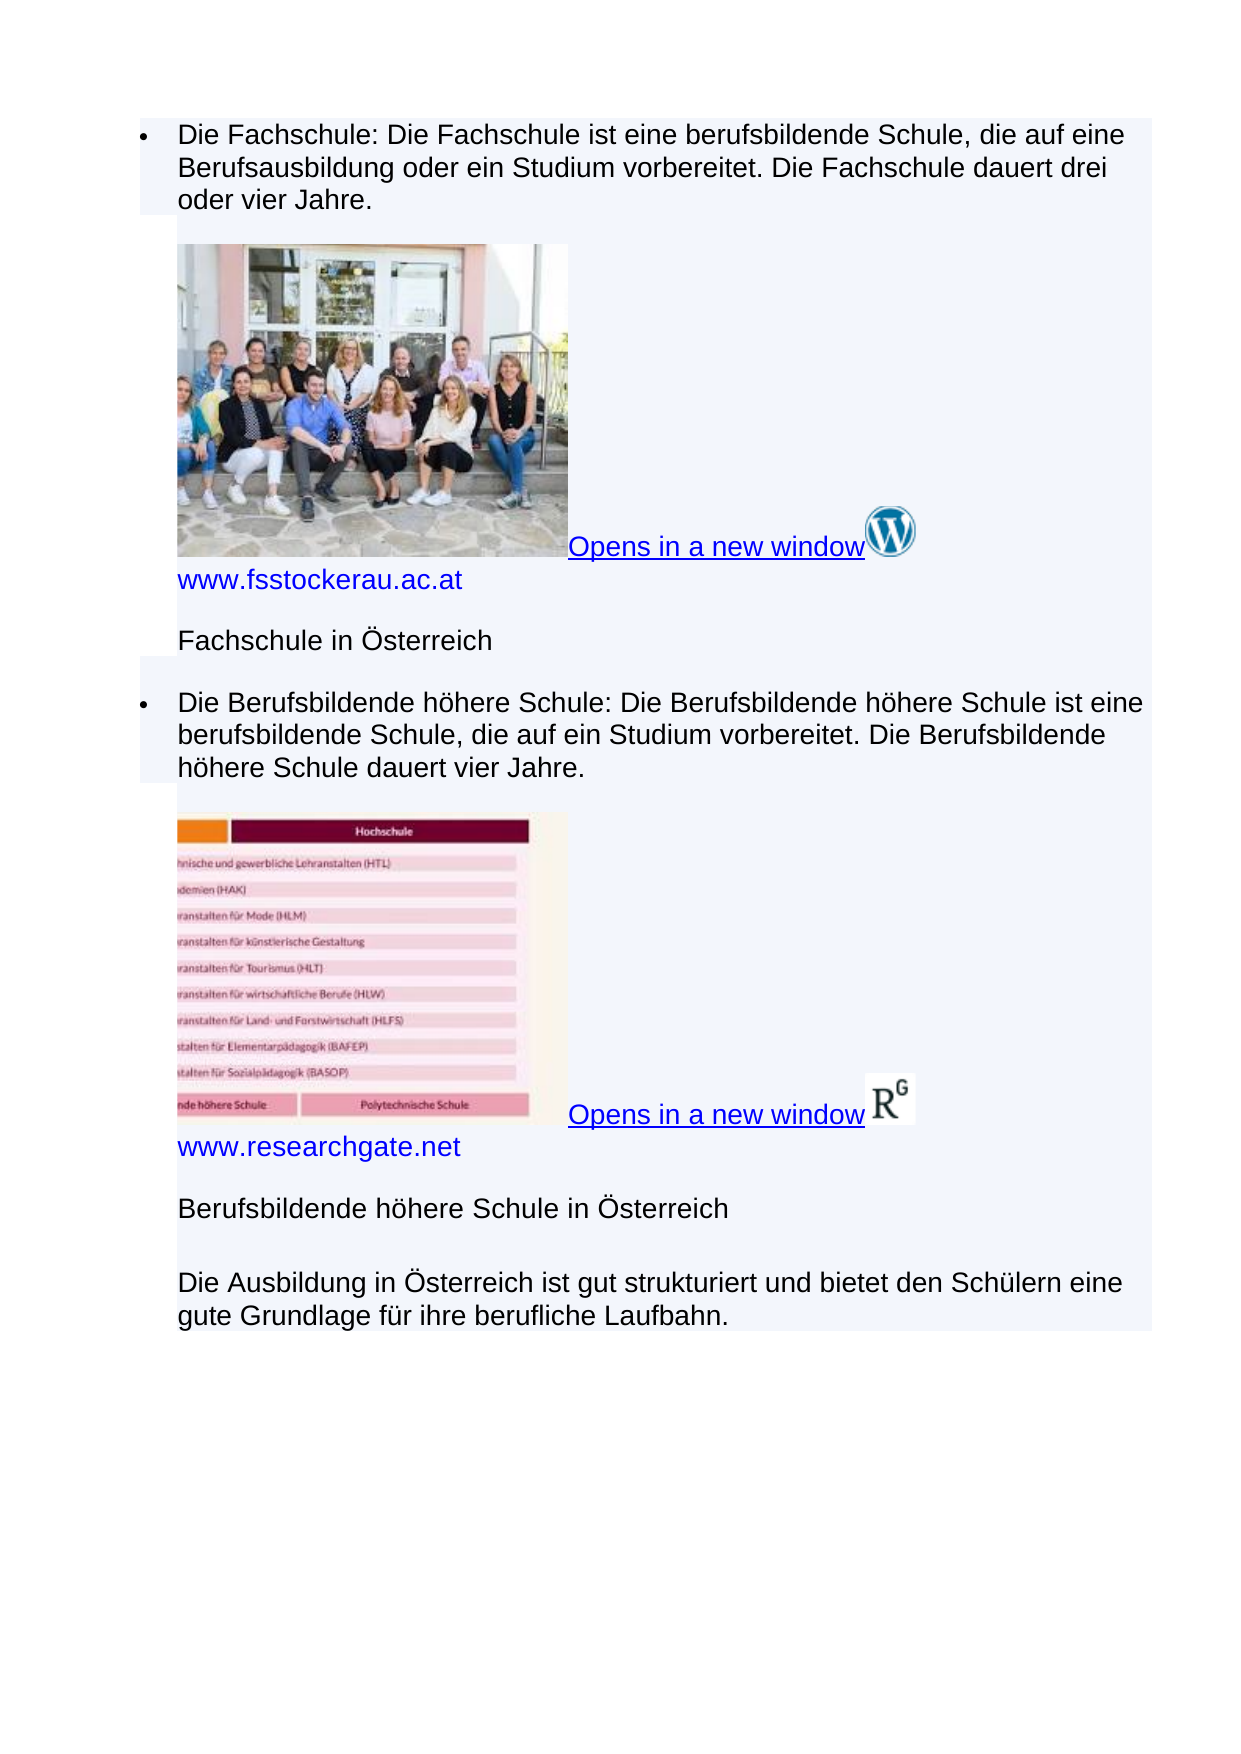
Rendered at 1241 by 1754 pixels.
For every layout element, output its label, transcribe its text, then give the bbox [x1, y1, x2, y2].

text Die Ausbildung in Österreich ist gut strukturiert und bietet den Schülern eine gute Grundlage für ihre berufliche Laufbahn. [177, 1266, 1152, 1331]
list Die Fachschule: Die Fachschule ist eine berufsbildende Schule, die auf eine Berufsausbildung oder ein Studium vorbereitet. Die Fachschule dauert drei oder vier Jahre. [140, 118, 1152, 215]
picture [177, 812, 568, 1125]
text Berufsbildende höhere Schule in Österreich [177, 1192, 1152, 1224]
picture [865, 506, 916, 557]
picture [177, 244, 568, 557]
text Fachschule in Österreich [177, 624, 1152, 657]
picture [865, 1073, 916, 1125]
list Die Berufsbildende höhere Schule: Die Berufsbildende höhere Schule ist eine berufsbildende Schule, die auf ein Studium vorbereitet. Die Berufsbildende höhere Schule dauert vier Jahre. [140, 686, 1152, 783]
